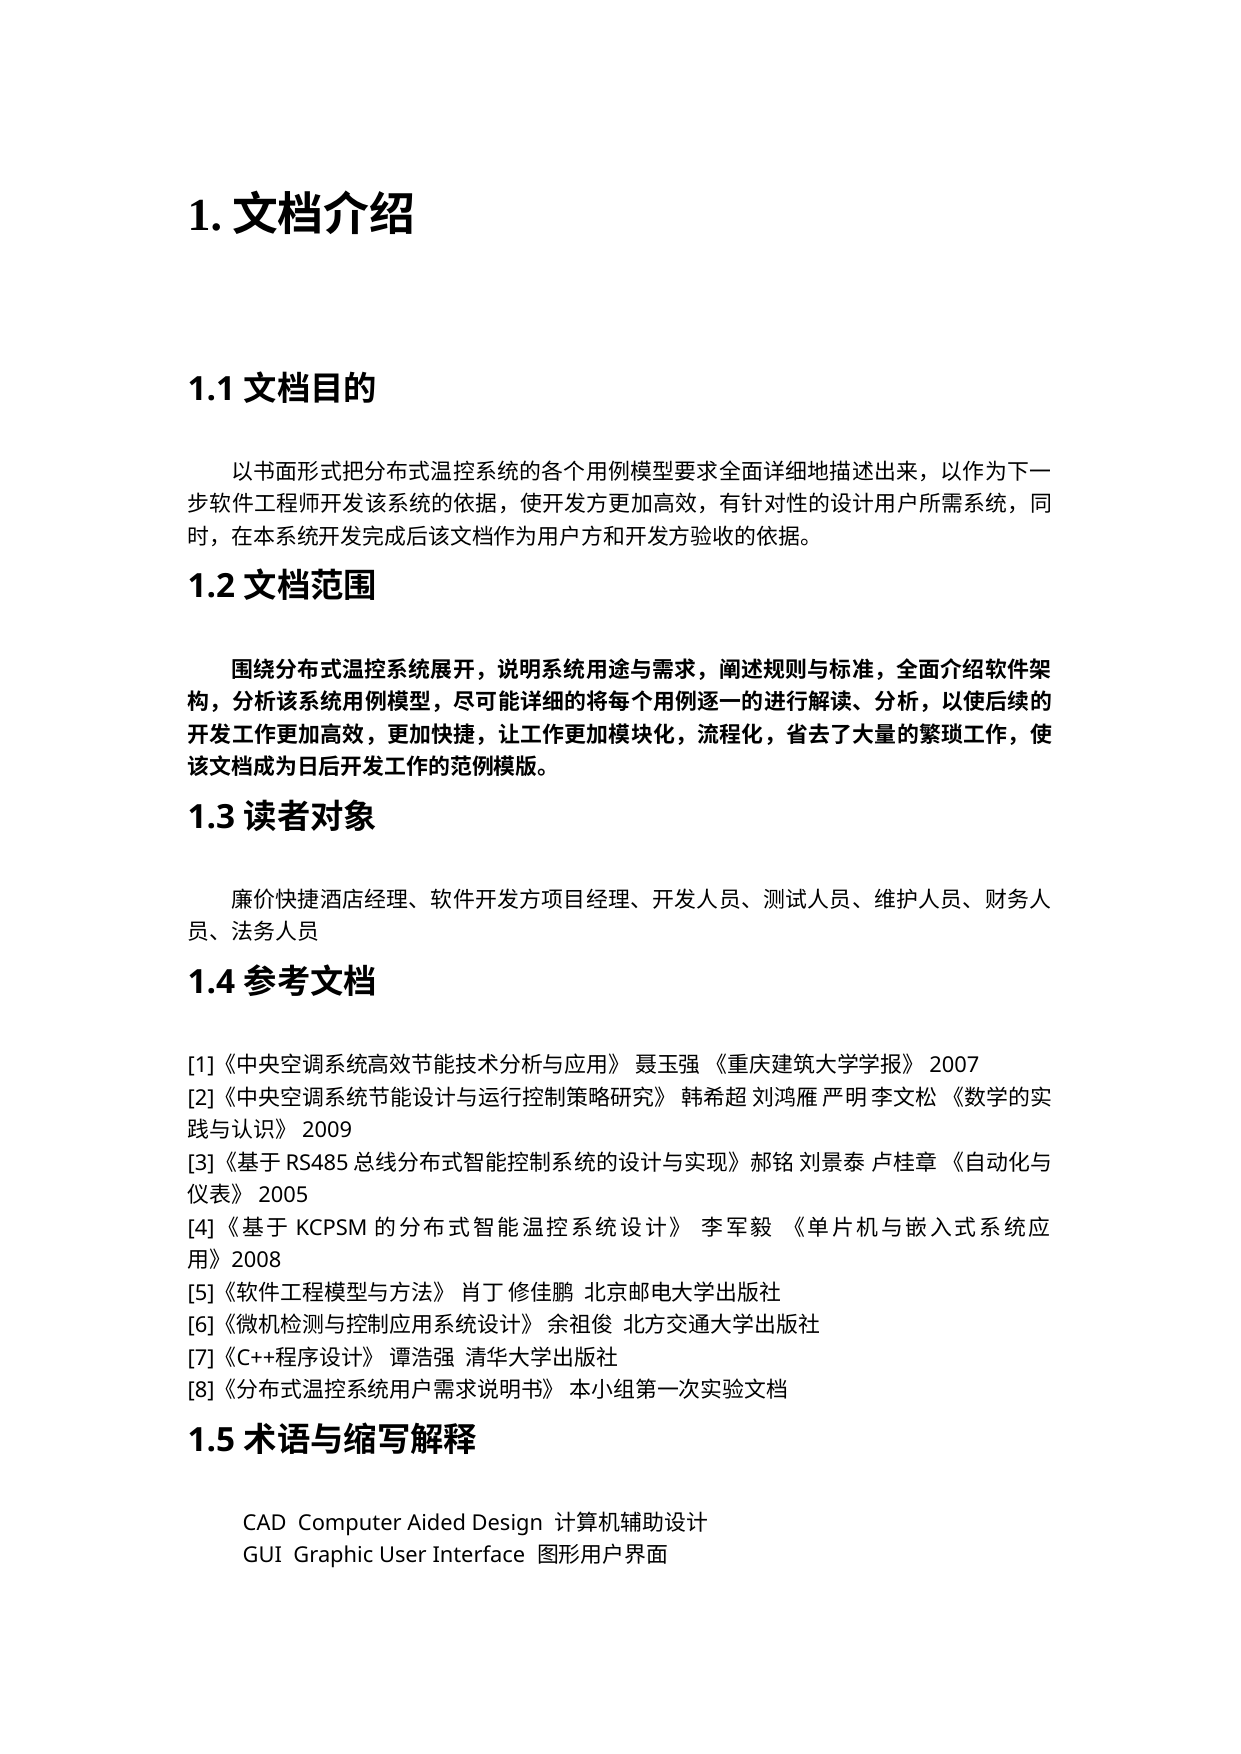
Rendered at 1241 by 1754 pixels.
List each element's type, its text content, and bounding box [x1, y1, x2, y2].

text [7]《C++程序设计》 谭浩强 清华大学出版社 [187, 1339, 1053, 1372]
subtitle 参考文档 [187, 946, 1053, 1011]
text 以书面形式把分布式温控系统的各个用例模型要求全面详细地描述出来，以作为下一步软件工程师开发该系统的依据，使开发方更加高效，有针对性的设计用户所需系统，同时，在本系统开发完成后该文档作为用户方和开发方验收的依据。 [187, 453, 1053, 551]
subtitle 文档介绍 [187, 162, 1053, 259]
text [2]《中央空调系统节能设计与运行控制策略研究》 韩希超 刘鸿雁 严明 李文松 《数学的实践与认识》 2009 [187, 1079, 1053, 1144]
text 围绕分布式温控系统展开，说明系统用途与需求，阐述规则与标准，全面介绍软件架构，分析该系统用例模型，尽可能详细的将每个用例逐一的进行解读、分析，以使后续的开发工作更加高效，更加快捷，让工作更加模块化，流程化，省去了大量的繁琐工作，使该文档成为日后开发工作的范例模版。 [187, 651, 1053, 781]
text 廉价快捷酒店经理、软件开发方项目经理、开发人员、测试人员、维护人员、财务人员、法务人员 [187, 881, 1053, 946]
subtitle 术语与缩写解释 [187, 1404, 1053, 1469]
subtitle 文档范围 [187, 551, 1053, 616]
text [1]《中央空调系统高效节能技术分析与应用》 聂玉强 《重庆建筑大学学报》 2007 [187, 1047, 1053, 1079]
subtitle 文档目的 [187, 353, 1053, 418]
text [4]《基于KCPSM的分布式智能温控系统设计》 李军毅 《单片机与嵌入式系统应用》2008 [187, 1209, 1053, 1274]
text [6]《微机检测与控制应用系统设计》 余祖俊 北方交通大学出版社 [187, 1307, 1053, 1339]
text [8]《分布式温控系统用户需求说明书》 本小组第一次实验文档 [187, 1372, 1053, 1404]
text [3]《基于RS485总线分布式智能控制系统的设计与实现》郝铭 刘景泰 卢桂章 《自动化与仪表》 2005 [187, 1144, 1053, 1209]
subtitle 读者对象 [187, 781, 1053, 846]
text GUI Graphic User Interface 图形用户界面 [187, 1537, 1053, 1569]
text [5]《软件工程模型与方法》 肖丁 修佳鹏 北京邮电大学出版社 [187, 1274, 1053, 1307]
text CAD Computer Aided Design 计算机辅助设计 [187, 1504, 1053, 1537]
